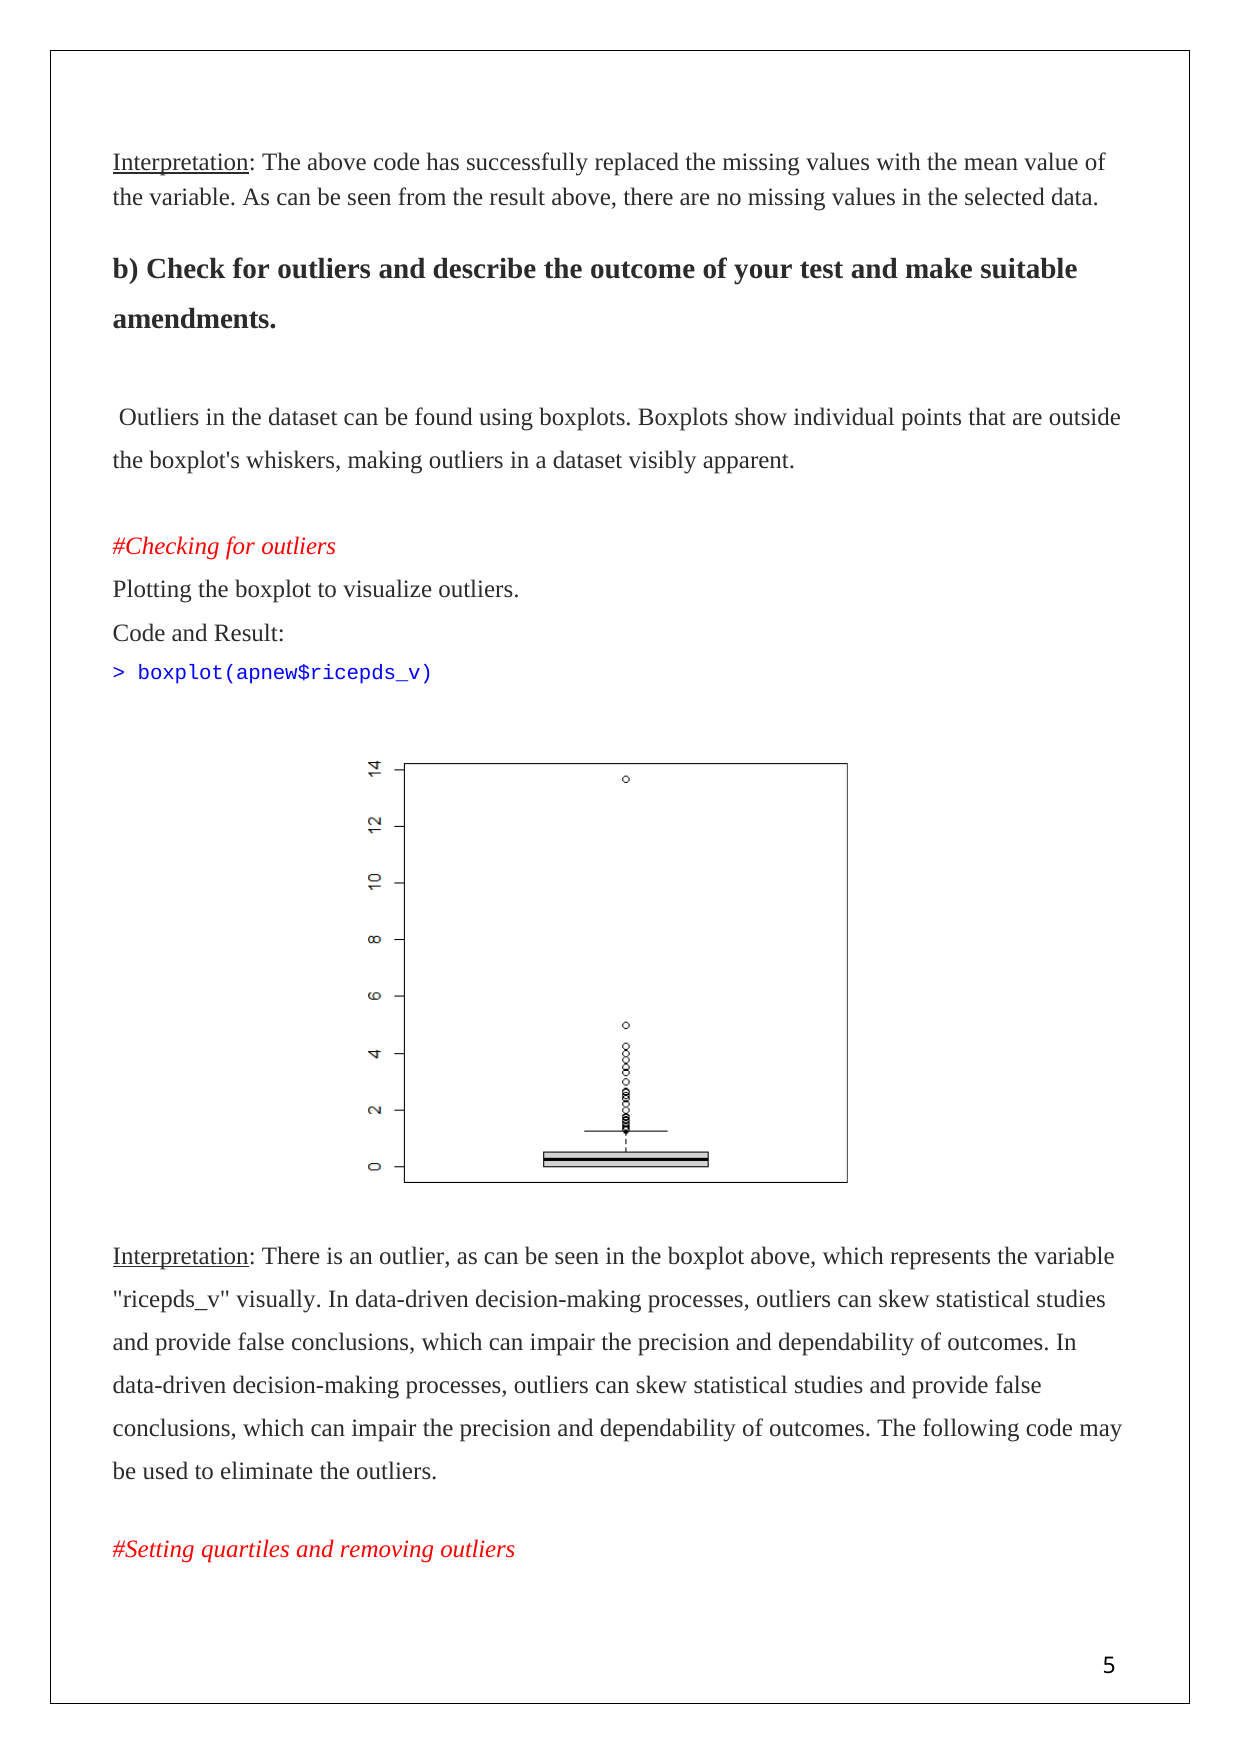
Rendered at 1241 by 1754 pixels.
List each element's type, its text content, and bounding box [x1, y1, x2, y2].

subtitle Check for outliers and describe the outcome of your test and make suitable amendments. [112, 251, 1078, 335]
picture [367, 761, 848, 1183]
text #Setting quartiles and removing outliers [112, 1534, 1138, 1562]
text #Checking for outliers [112, 531, 1138, 560]
text Plotting the boxplot to visualize outliers. Code and Result: [112, 574, 530, 646]
text Outliers in the dataset can be found using boxplots. Boxplots show individual points that are outside the boxplot's whiskers, making outliers in a dataset visibly apparent. [112, 402, 1126, 474]
text Interpretation: There is an outlier, as can be seen in the boxplot above, which represents the variable "ricepds_v" visually. In data-driven decision-making processes, outliers can skew statistical studies and provide false conclusions, which can impair the precision and dependability of outcomes. In data-driven decision-making processes, outliers can skew statistical studies and provide false conclusions, which can impair the precision and dependability of outcomes. The following code may be used to eliminate the outliers. [112, 1241, 1126, 1485]
text Interpretation: The above code has successfully replaced the missing values with the mean value of the variable. As can be seen from the result above, there are no missing values in the selected data. [112, 147, 1125, 211]
list boxplot(apnew$ricepds_v) [112, 662, 1138, 685]
